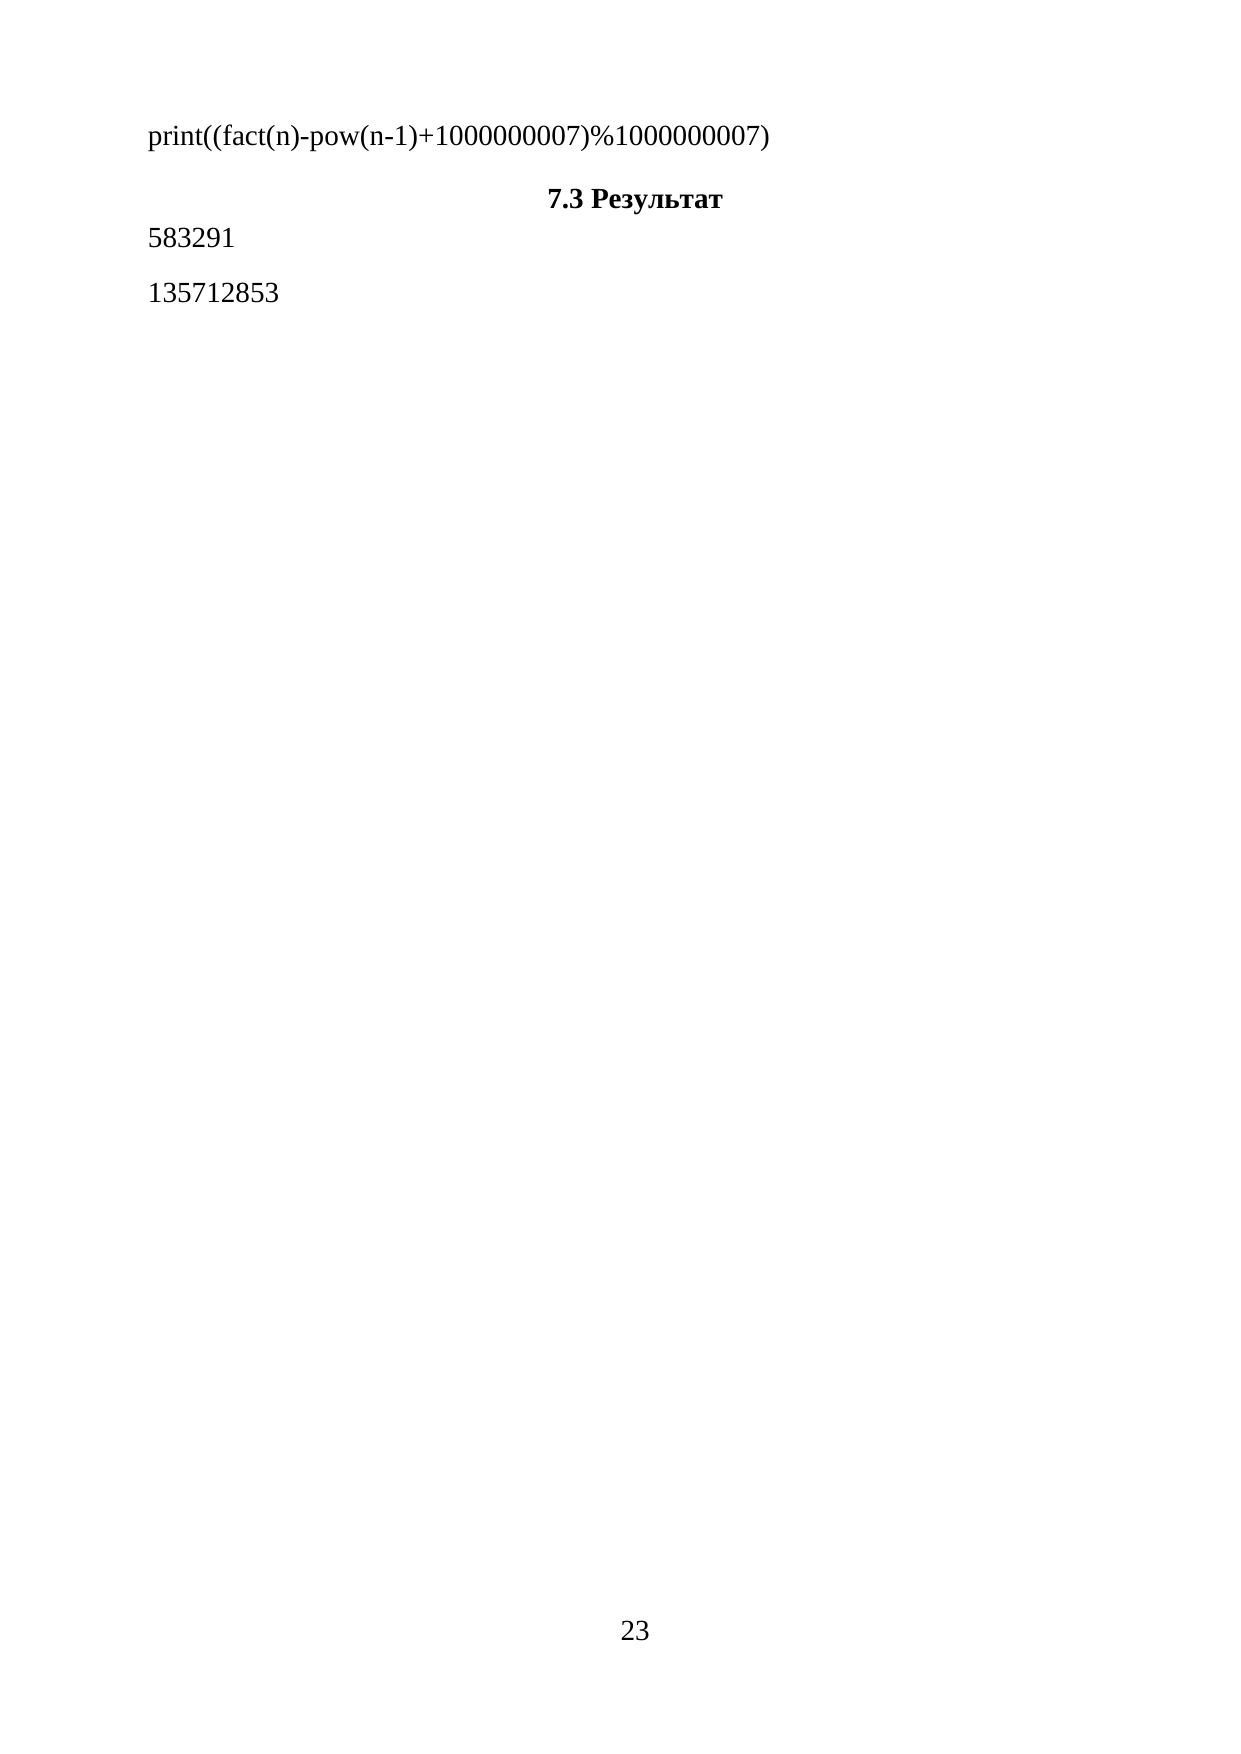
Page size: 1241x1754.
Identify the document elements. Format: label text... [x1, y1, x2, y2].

text print((fact(n)-pow(n-1)+1000000007)%1000000007) [148, 118, 1122, 152]
text 583291 [148, 220, 1122, 254]
text 135712853 [148, 275, 1122, 309]
text 7.3 Результат [148, 182, 1122, 215]
